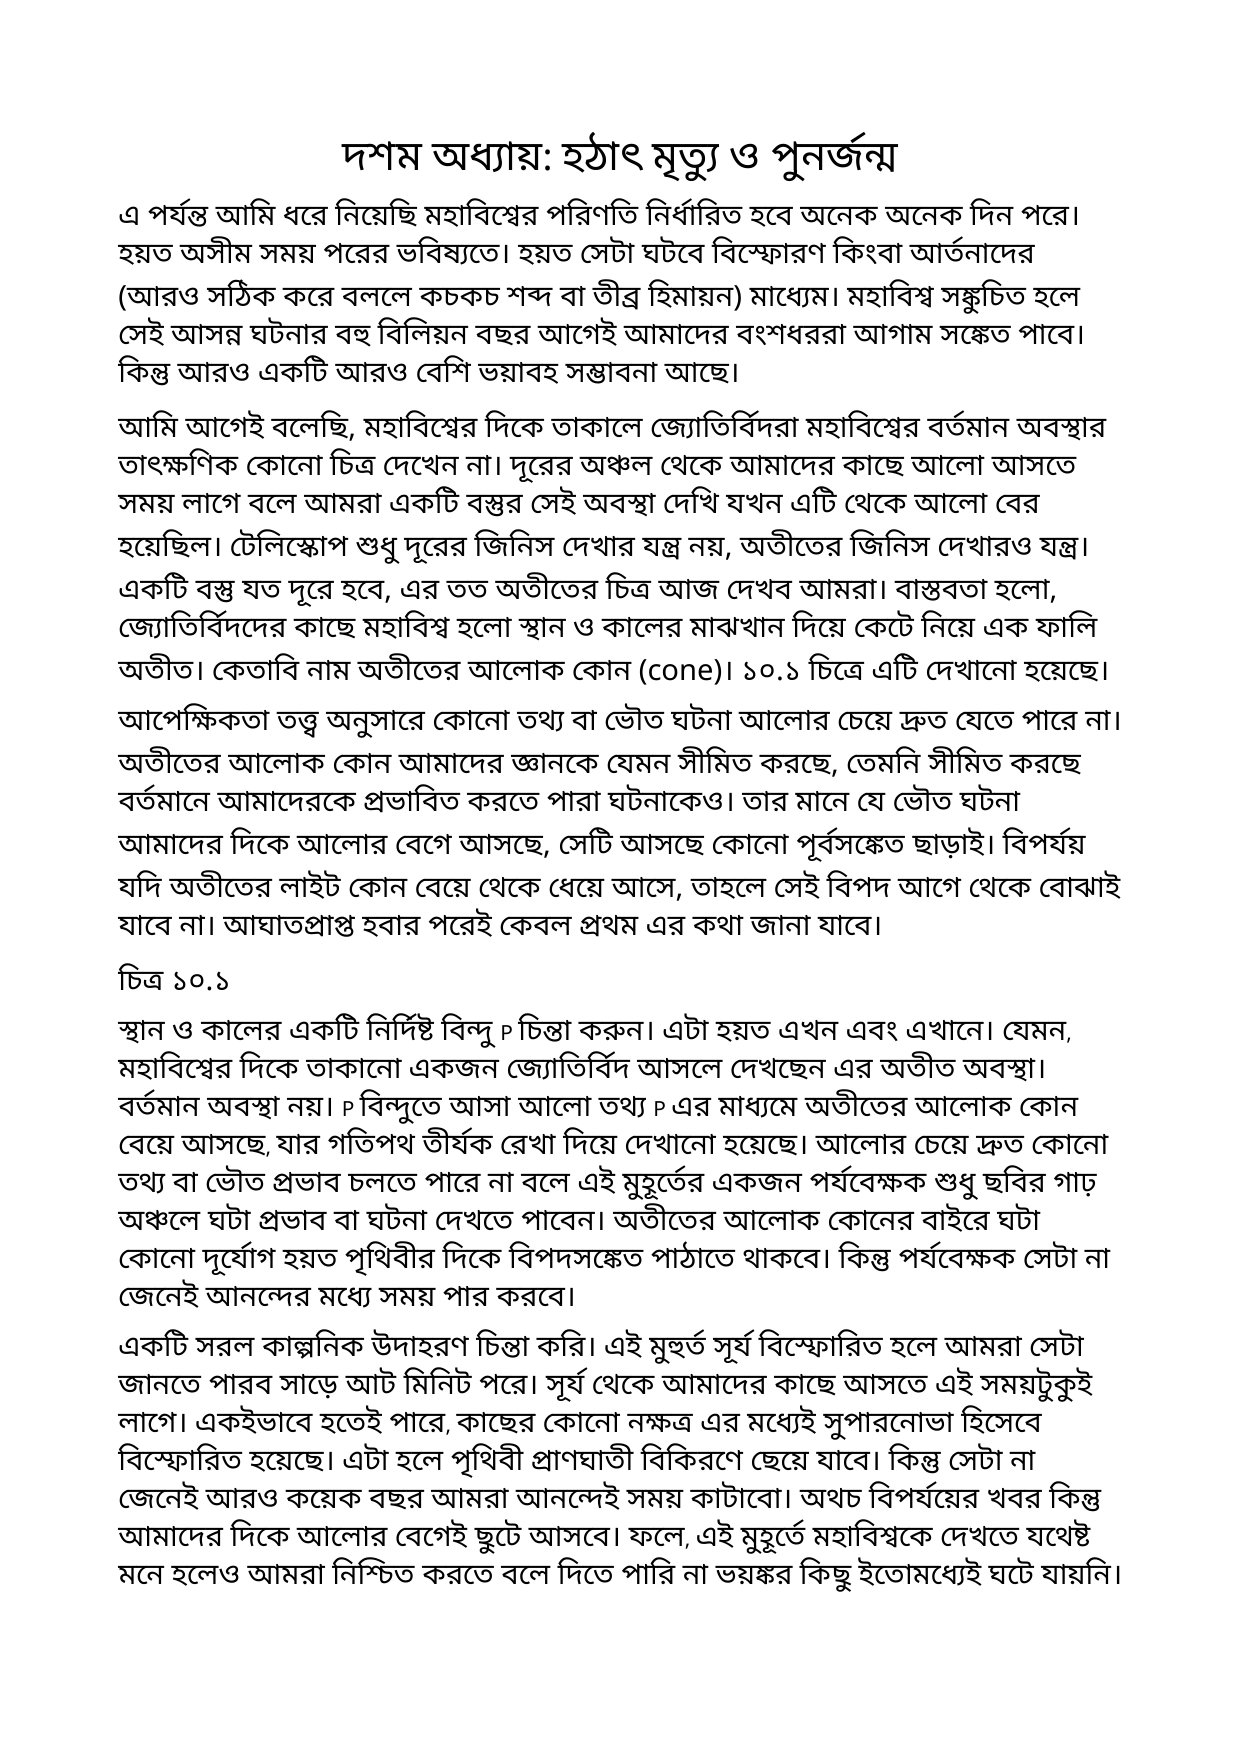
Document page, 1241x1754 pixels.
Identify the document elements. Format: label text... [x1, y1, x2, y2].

text একটি সরল কাল্পনিক উদাহরণ চিন্তা করি। এই মুহুর্ত সূর্য বিস্ফোরিত হলে আমরা সেটা জানতে পারব সাড়ে আট মিনিট পরে। সূর্য থেকে আমাদের কাছে আসতে এই সময়টুকুই লাগে। একইভাবে হতেই পারে, কাছের কোনো নক্ষত্র এর মধ্যেই সুপারনোভা হিসেবে বিস্ফোরিত হয়েছে। এটা হলে পৃথিবী প্রাণঘাতী বিকিরণে ছেয়ে যাবে। কিন্তু সেটা না জেনেই আরও কয়েক বছর আমরা আনন্দেই সময় কাটাবো। অথচ বিপর্যয়ের খবর কিন্তু আমাদের দিকে আলোর বেগেই ছুটে আসবে। ফলে, এই মুহূর্তে মহাবিশ্বকে দেখতে যথেষ্ট মনে হলেও আমরা নিশ্চিত করতে বলে দিতে পারি না ভয়ঙ্কর কিছু ইতোমধ্যেই ঘটে যায়নি। [118, 1330, 1122, 1596]
text চিত্র ১০.১ [118, 959, 1122, 1002]
text আমি আগেই বলেছি, মহাবিশ্বের দিকে তাকালে জ্যোতির্বিদরা মহাবিশ্বের বর্তমান অবস্থার তাৎক্ষণিক কোনো চিত্র দেখেন না। দূরের অঞ্চল থেকে আমাদের কাছে আলো আসতে সময় লাগে বলে আমরা একটি বস্তুর সেই অবস্থা দেখি যখন এটি থেকে আলো বের হয়েছিল। টেলিস্কোপ শুধু দূরের জিনিস দেখার যন্ত্র নয়, অতীতের জিনিস দেখারও যন্ত্র। একটি বস্তু যত দূরে হবে, এর তত অতীতের চিত্র আজ দেখব আমরা। বাস্তবতা হলো, জ্যোতির্বিদদের কাছে মহাবিশ্ব হলো স্থান ও কালের মাঝখান দিয়ে কেটে নিয়ে এক ফালি অতীত। কেতাবি নাম অতীতের আলোক কোন (cone)। ১০.১ চিত্রে এটি দেখানো হয়েছে। [118, 406, 1122, 692]
text স্থান ও কালের একটি নির্দিষ্ট বিন্দু P চিন্তা করুন। এটা হয়ত এখন এবং এখানে। যেমন, মহাবিশ্বের দিকে তাকানো একজন জ্যোতির্বিদ আসলে দেখছেন এর অতীত অবস্থা। বর্তমান অবস্থা নয়। P বিন্দুতে আসা আলো তথ্য P এর মাধ্যমে অতীতের আলোক কোন বেয়ে আসছে, যার গতিপথ তীর্যক রেখা দিয়ে দেখানো হয়েছে। আলোর চেয়ে দ্রুত কোনো তথ্য বা ভৌত প্রভাব চলতে পারে না বলে এই মুহূর্তের একজন পর্যবেক্ষক শুধু ছবির গাঢ় অঞ্চলে ঘটা প্রভাব বা ঘটনা দেখতে পাবেন। অতীতের আলোক কোনের বাইরে ঘটা কোনো দূর্যোগ হয়ত পৃথিবীর দিকে বিপদসঙ্কেত পাঠাতে থাকবে। কিন্তু পর্যবেক্ষক সেটা না জেনেই আনন্দের মধ্যে সময় পার করবে। [118, 1014, 1122, 1318]
text এ পর্যন্ত আমি ধরে নিয়েছি মহাবিশ্বের পরিণতি নির্ধারিত হবে অনেক অনেক দিন পরে। হয়ত অসীম সময় পরের ভবিষ্যতে। হয়ত সেটা ঘটবে বিস্ফোরণ কিংবা আর্তনাদের (আরও সঠিক করে বললে কচকচ শব্দ বা তীব্র হিমায়ন) মাধ্যেম। মহাবিশ্ব সঙ্কুচিত হলে সেই আসন্ন ঘটনার বহু বিলিয়ন বছর আগেই আমাদের বংশধররা আগাম সঙ্কেত পাবে। কিন্তু আরও একটি আরও বেশি ভয়াবহ সম্ভাবনা আছে। [118, 199, 1122, 394]
text দশম অধ্যায়: হঠাৎ মৃত্যু ও পুনর্জন্ম [118, 130, 1122, 187]
text আপেক্ষিকতা তত্ত্ব অনুসারে কোনো তথ্য বা ভৌত ঘটনা আলোর চেয়ে দ্রুত যেতে পারে না। অতীতের আলোক কোন আমাদের জ্ঞানকে যেমন সীমিত করছে, তেমনি সীমিত করছে বর্তমানে আমাদেরকে প্রভাবিত করতে পারা ঘটনাকেও। তার মানে যে ভৌত ঘটনা আমাদের দিকে আলোর বেগে আসছে, সেটি আসছে কোনো পূর্বসঙ্কেত ছাড়াই। বিপর্যয় যদি অতীতের লাইট কোন বেয়ে থেকে ধেয়ে আসে, তাহলে সেই বিপদ আগে থেকে বোঝাই যাবে না। আঘাতপ্রাপ্ত হবার পরেই কেবল প্রথম এর কথা জানা যাবে। [118, 704, 1122, 947]
